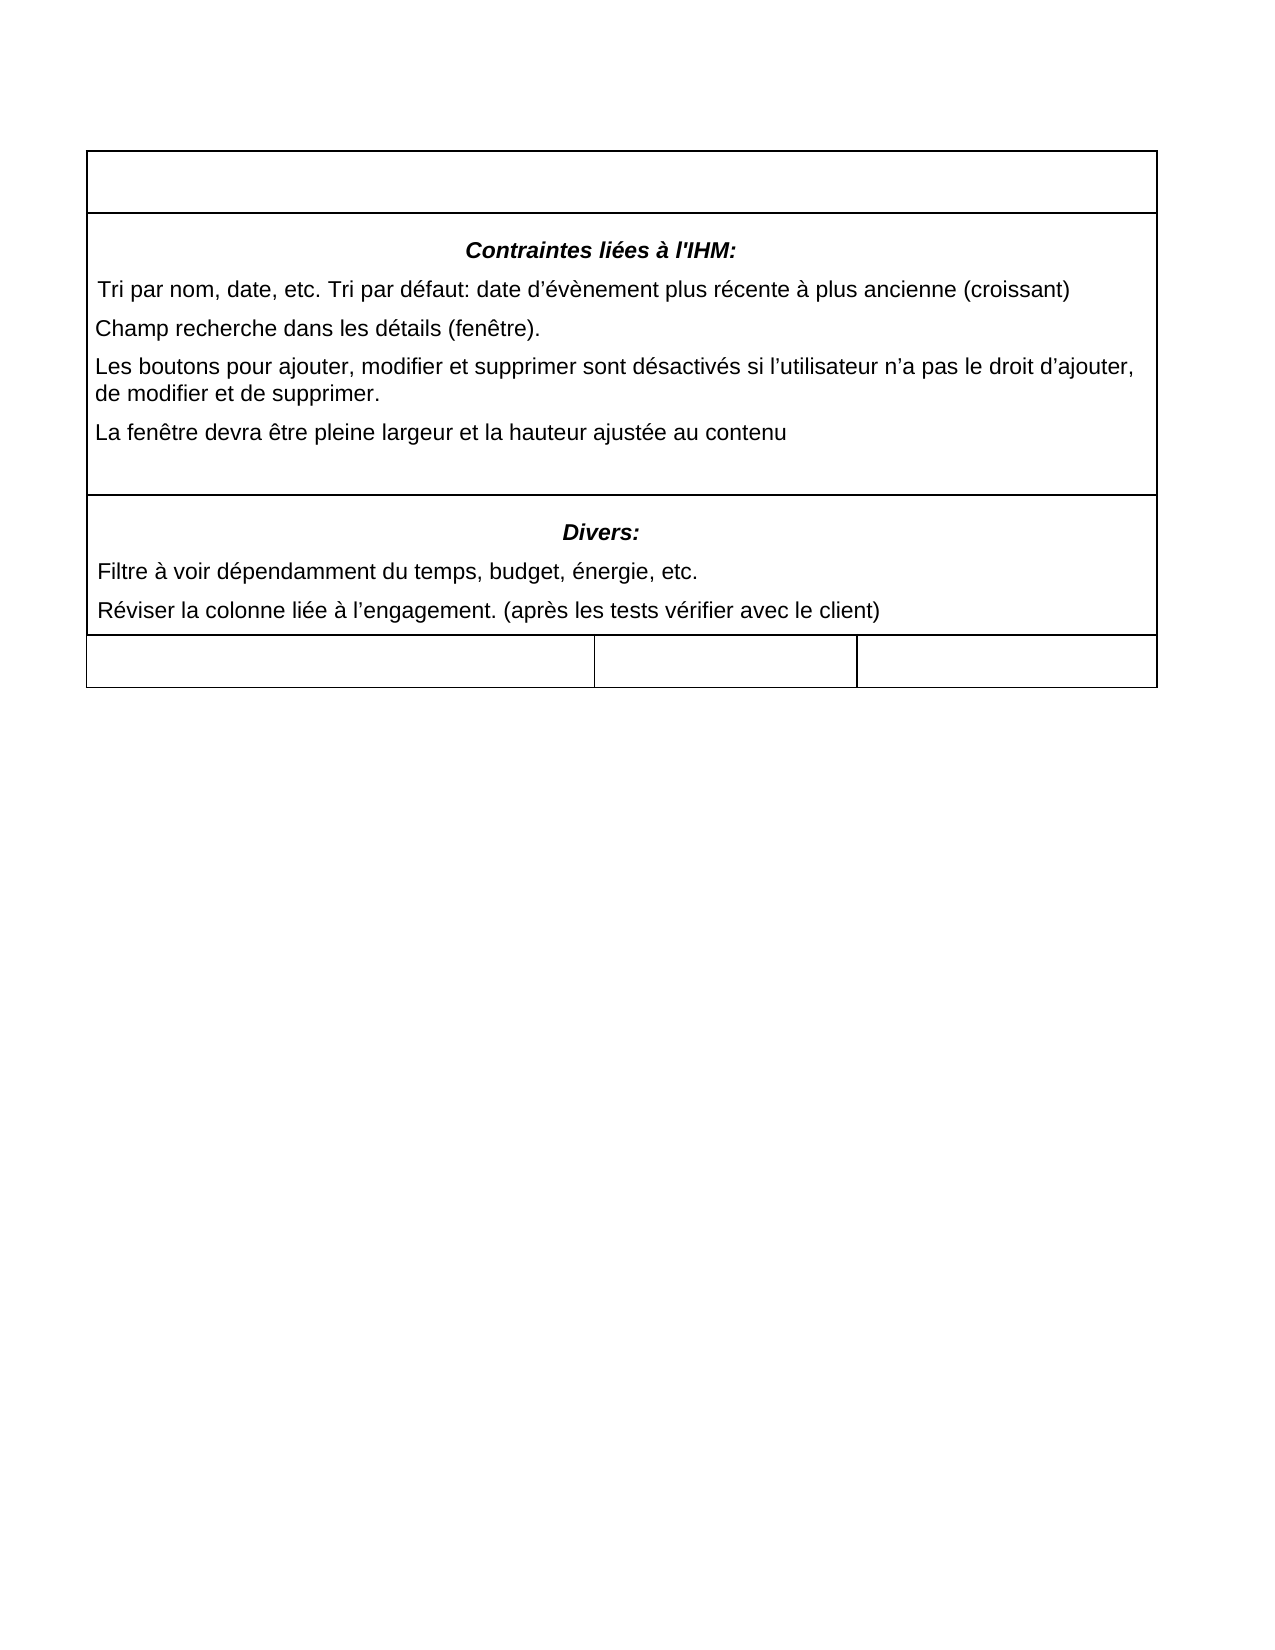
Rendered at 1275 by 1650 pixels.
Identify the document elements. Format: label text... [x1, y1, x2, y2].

table_cell Contraintes liées à l'IHM: Tri par nom, date, etc. Tri par défaut: date d’évènement plus récente à plus ancienne (croissant) Champ recherche dans les détails (fenêtre). Les boutons pour ajouter, modifier et supprimer sont désactivés si l’utilisateur n’a pas le droit d’ajouter, de modifier et de supprimer. La fenêtre devra être pleine largeur et la hauteur ajustée au contenu [88, 214, 1156, 494]
table_cell Divers: Filtre à voir dépendamment du temps, budget, énergie, etc. Réviser la colonne liée à l’engagement. (après les tests vérifier avec le client) [88, 496, 1156, 634]
table_cell [858, 636, 1156, 687]
table_cell [87, 636, 594, 687]
table_cell [595, 636, 856, 687]
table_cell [88, 152, 1156, 212]
